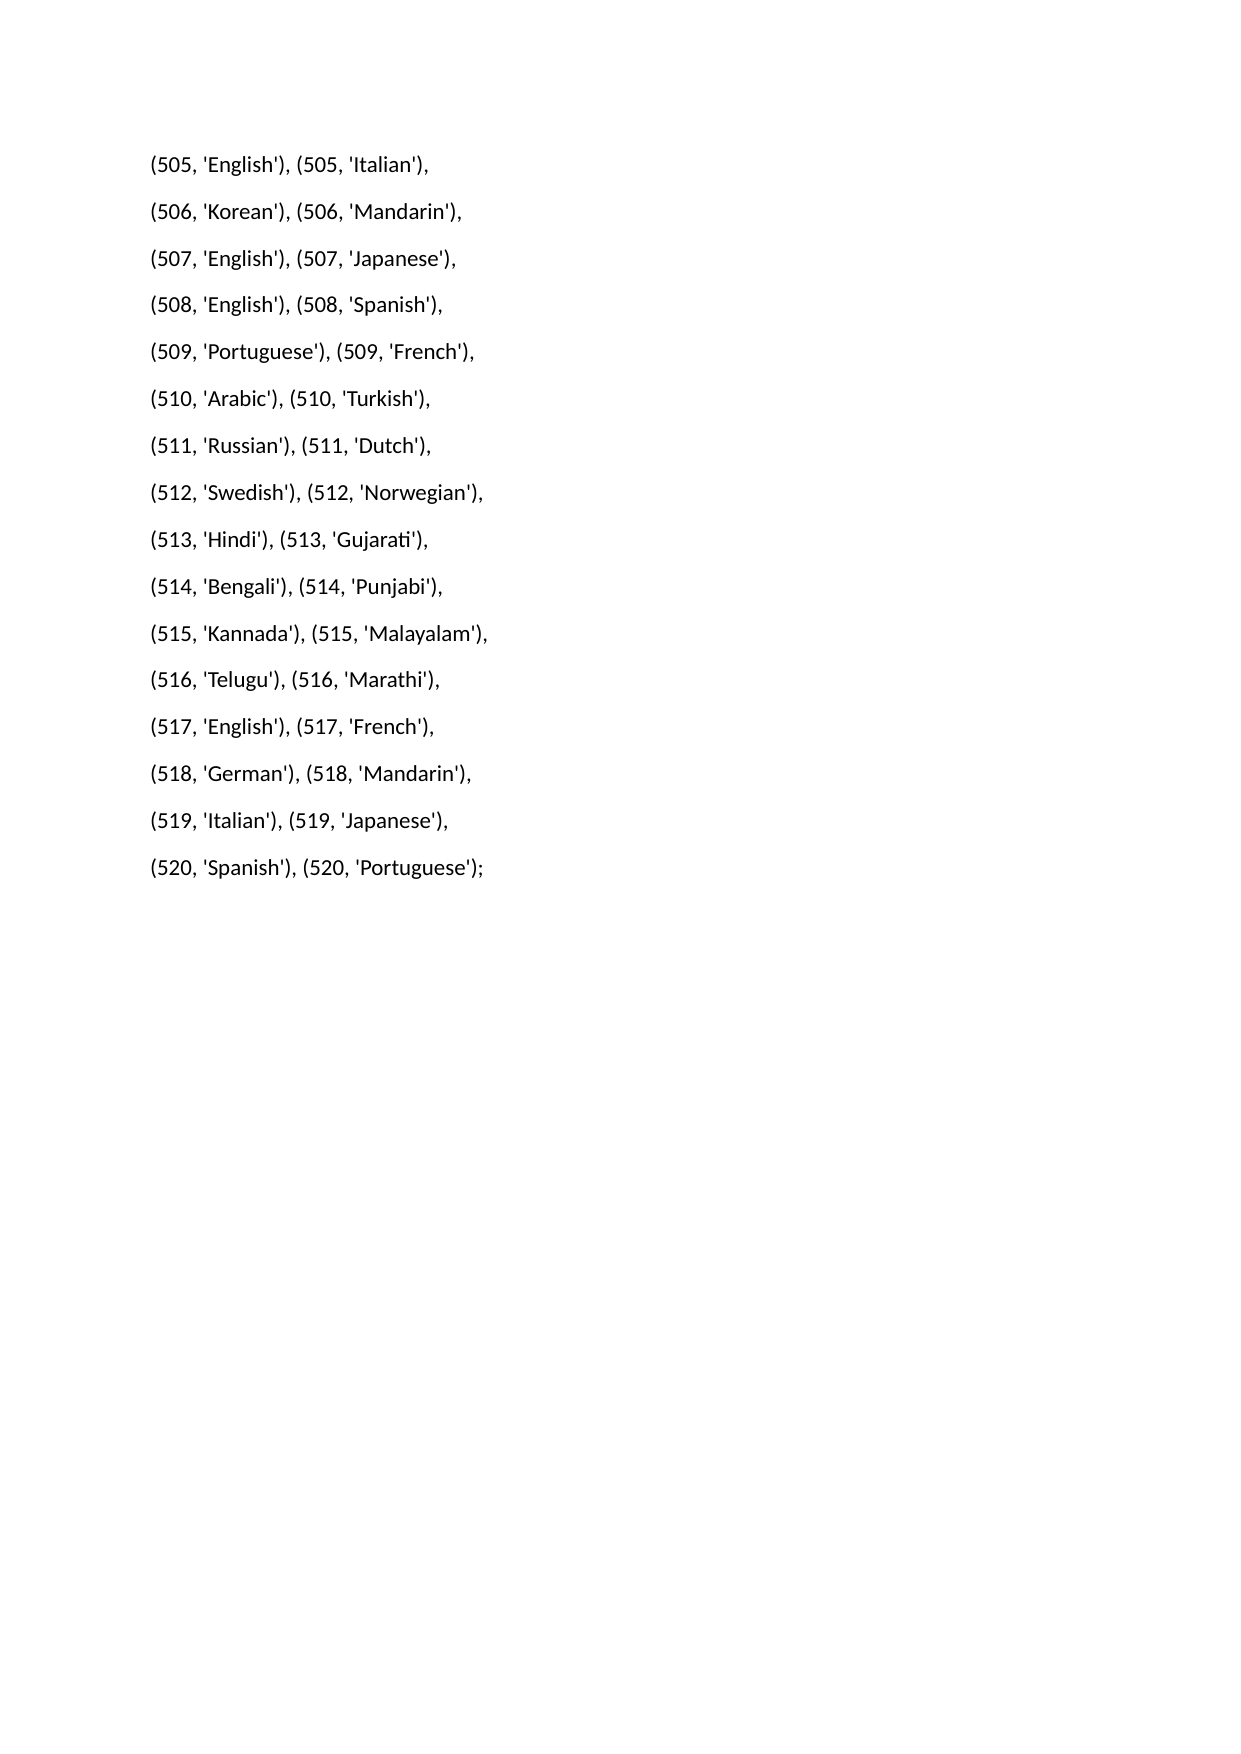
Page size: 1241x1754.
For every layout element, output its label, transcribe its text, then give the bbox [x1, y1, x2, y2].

text (508, 'English'), (508, 'Spanish'), [150, 291, 1090, 319]
text (506, 'Korean'), (506, 'Mandarin'), [150, 197, 1090, 225]
text (510, 'Arabic'), (510, 'Turkish'), [150, 384, 1090, 412]
text (509, 'Portuguese'), (509, 'French'), [150, 337, 1090, 366]
text (507, 'English'), (507, 'Japanese'), [150, 244, 1090, 272]
text (520, 'Spanish'), (520, 'Portuguese'); [150, 853, 1090, 881]
text (513, 'Hindi'), (513, 'Gujarati'), [150, 525, 1090, 553]
text (511, 'Russian'), (511, 'Dutch'), [150, 431, 1090, 459]
text (515, 'Kannada'), (515, 'Malayalam'), [150, 619, 1090, 647]
text (505, 'English'), (505, 'Italian'), [150, 150, 1090, 178]
text (519, 'Italian'), (519, 'Japanese'), [150, 806, 1090, 834]
text (516, 'Telugu'), (516, 'Marathi'), [150, 666, 1090, 694]
text (512, 'Swedish'), (512, 'Norwegian'), [150, 478, 1090, 506]
text (518, 'German'), (518, 'Mandarin'), [150, 759, 1090, 787]
text (514, 'Bengali'), (514, 'Punjabi'), [150, 572, 1090, 600]
text (517, 'English'), (517, 'French'), [150, 712, 1090, 741]
